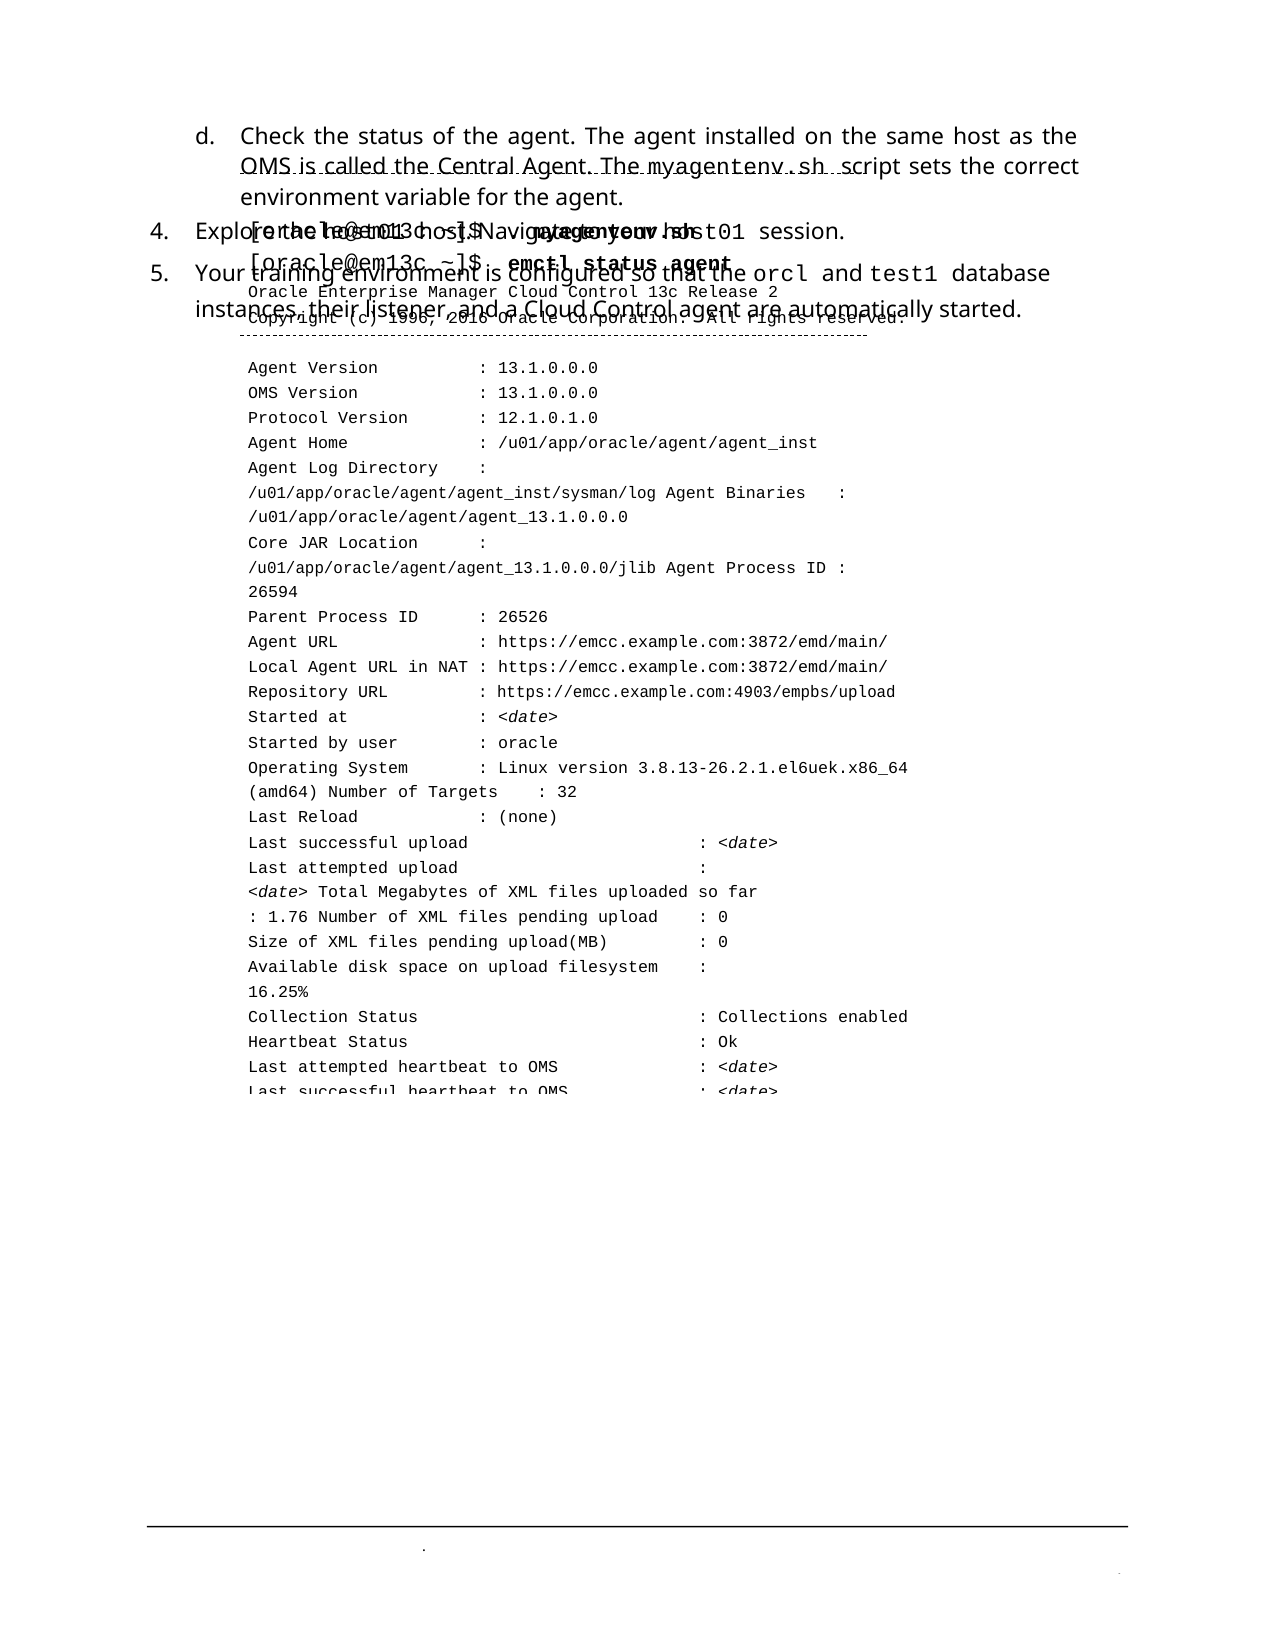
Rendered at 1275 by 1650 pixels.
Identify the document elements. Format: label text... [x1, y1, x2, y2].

list Your training environment is configured so that the orcl and test1 database instances, their listener, and a Cloud Control agent are automatically started. [150, 257, 1099, 324]
list Explore the host01 host. Navigate to your host01 session. [150, 215, 1223, 246]
list Check the status of the agent. The agent installed on the same host as the OMS is called the Central Agent. The myagentenv.sh script sets the correct environment variable for the agent. [195, 120, 1079, 212]
